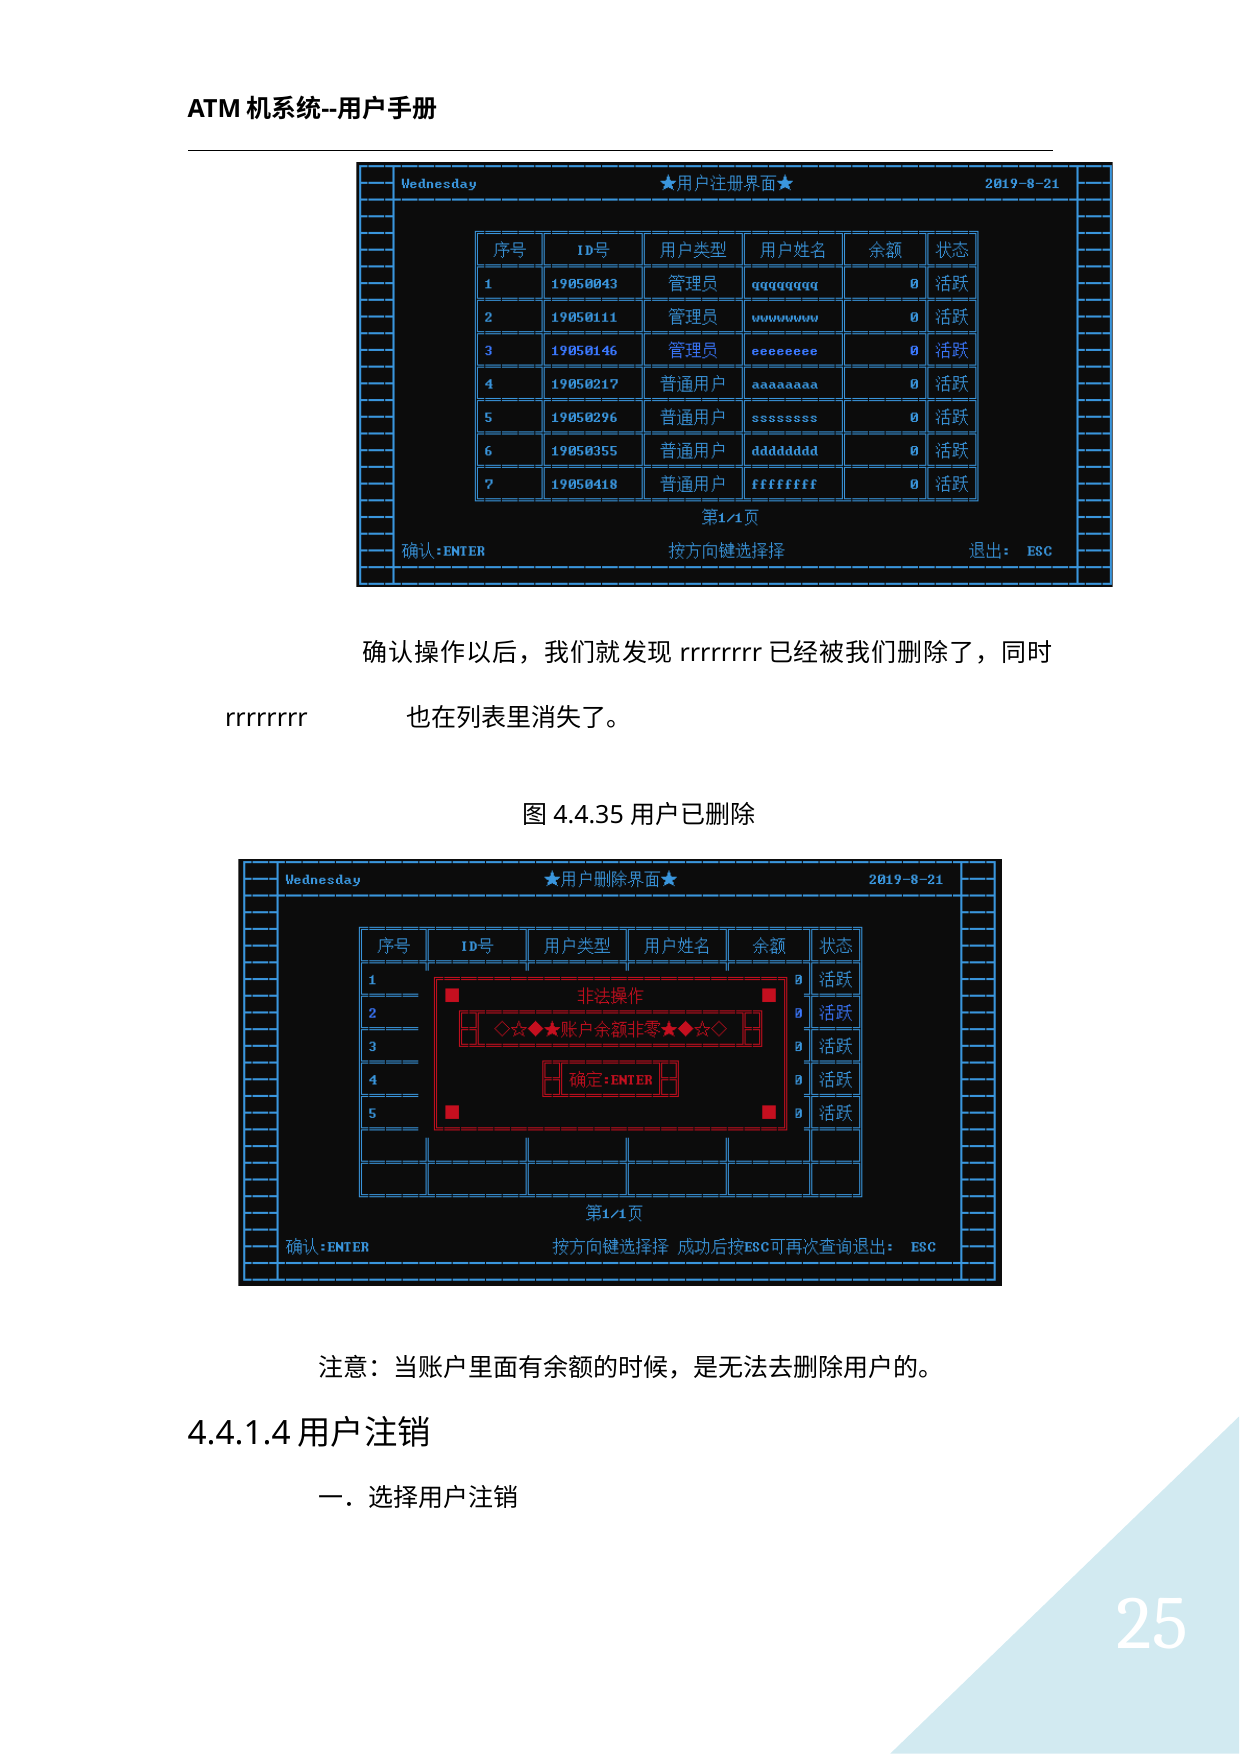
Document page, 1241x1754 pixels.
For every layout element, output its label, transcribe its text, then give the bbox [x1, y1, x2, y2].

text 注意：当账户里面有余额的时候，是无法去删除用户的。 [187, 1333, 1053, 1398]
text 4.4.1.4用户注销 [187, 1398, 1053, 1463]
list 确认操作以后，我们就发现rrrrrrrr已经被我们删除了，同时rrrrrrrr 也在列表里消失了。 [225, 618, 1053, 748]
picture [356, 162, 1113, 587]
list 图 4.4.35 用户已删除 [225, 780, 1053, 845]
text 一．选择用户注销 [187, 1463, 1053, 1528]
picture [238, 859, 1002, 1286]
